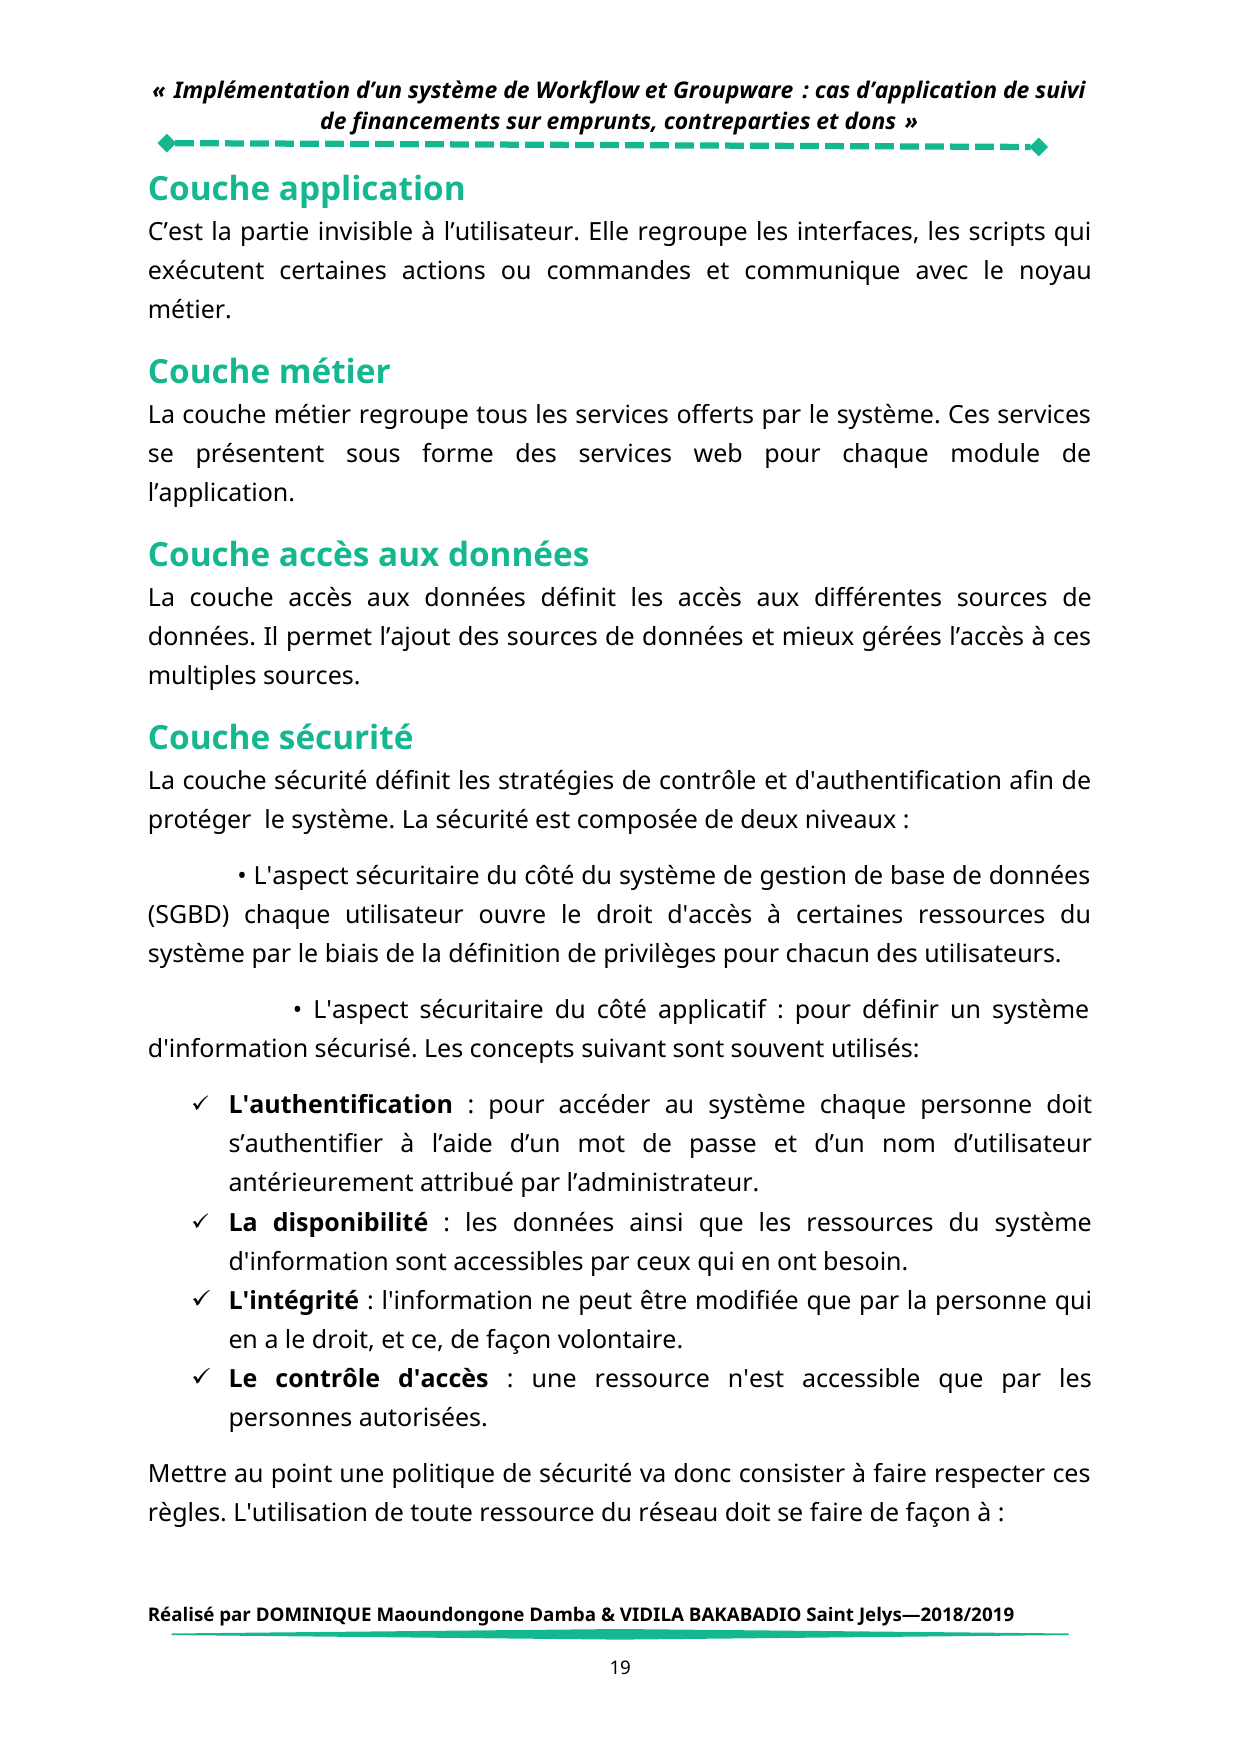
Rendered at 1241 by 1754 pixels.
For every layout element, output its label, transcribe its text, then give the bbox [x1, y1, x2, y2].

text La couche sécurité définit les stratégies de contrôle et d'authentification afin de protéger le système. La sécurité est composée de deux niveaux : [148, 763, 1093, 836]
list L'intégrité : l'information ne peut être modifiée que par la personne qui en a le droit, et ce, de façon volontaire. [191, 1283, 1093, 1356]
text La couche métier regroupe tous les services offerts par le système. Ces services se présentent sous forme des services web pour chaque module de l’application. [148, 396, 1093, 509]
subtitle Couche application [148, 164, 1093, 210]
text Mettre au point une politique de sécurité va donc consister à faire respecter ces règles. L'utilisation de toute ressource du réseau doit se faire de façon à : [148, 1456, 1093, 1529]
list Le contrôle d'accès : une ressource n'est accessible que par les personnes autorisées. [191, 1361, 1093, 1434]
text C’est la partie invisible à l’utilisateur. Elle regroupe les interfaces, les scripts qui exécutent certaines actions ou commandes et communique avec le noyau métier. [148, 213, 1093, 326]
text La couche accès aux données définit les accès aux différentes sources de données. Il permet l’ajout des sources de données et mieux gérées l’accès à ces multiples sources. [148, 579, 1093, 692]
subtitle Couche sécurité [148, 714, 1093, 759]
subtitle Couche métier [148, 347, 1093, 393]
subtitle Couche accès aux données [148, 531, 1093, 576]
text • L'aspect sécuritaire du côté applicatif : pour définir un système d'information sécurisé. Les concepts suivant sont souvent utilisés: [148, 992, 1093, 1065]
list La disponibilité : les données ainsi que les ressources du système d'information sont accessibles par ceux qui en ont besoin. [191, 1204, 1093, 1277]
text • L'aspect sécuritaire du côté du système de gestion de base de données (SGBD) chaque utilisateur ouvre le droit d'accès à certaines ressources du système par le biais de la définition de privilèges pour chacun des utilisateurs. [148, 858, 1093, 970]
list L'authentification : pour accéder au système chaque personne doit s’authentifier à l’aide d’un mot de passe et d’un nom d’utilisateur antérieurement attribué par l’administrateur. [191, 1087, 1093, 1199]
